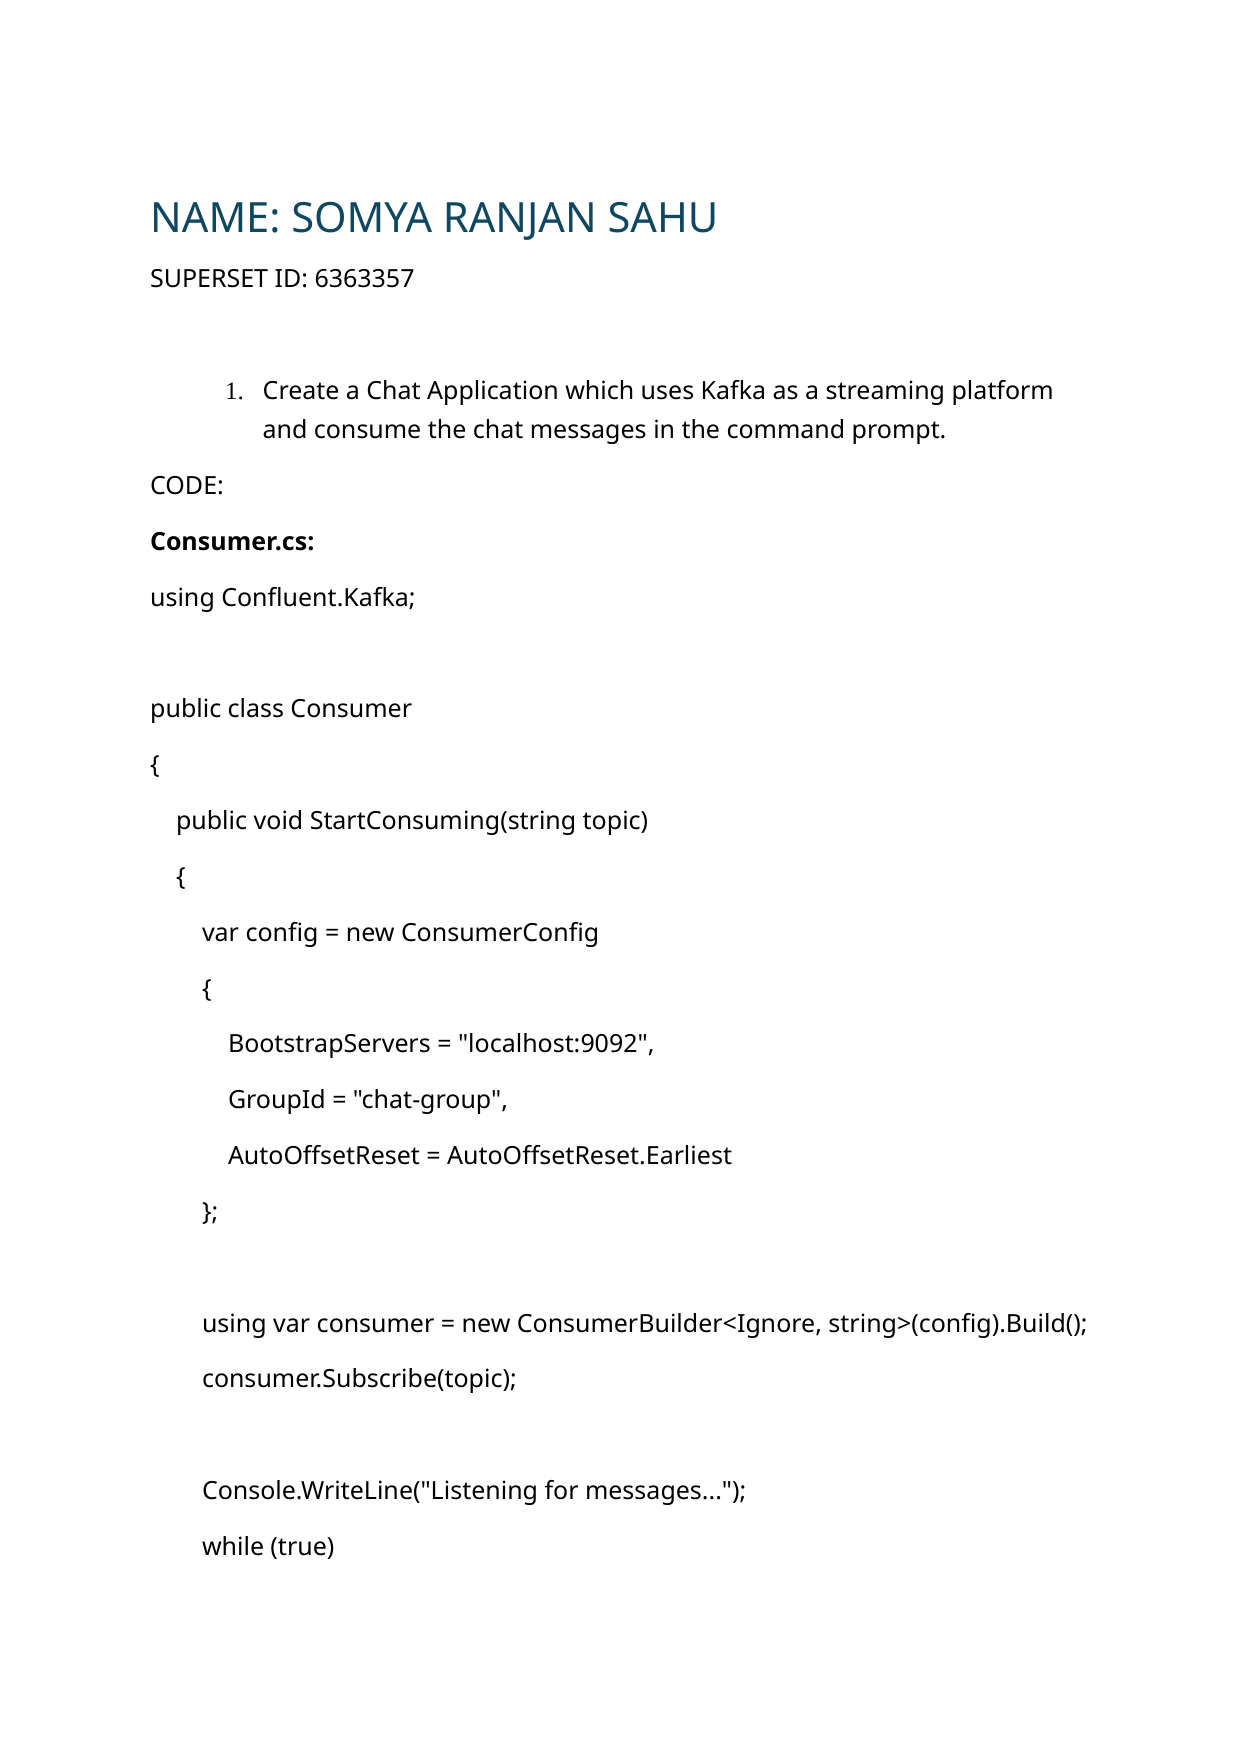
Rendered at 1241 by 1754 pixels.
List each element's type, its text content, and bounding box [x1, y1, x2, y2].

text consumer.Subscribe(topic); [150, 1361, 1090, 1395]
text AutoOffsetReset = AutoOffsetReset.Earliest [150, 1138, 1090, 1172]
text public void StartConsuming(string topic) [150, 803, 1090, 837]
text var config = new ConsumerConfig [150, 914, 1090, 948]
text { [150, 747, 1090, 781]
text public class Consumer [150, 691, 1090, 725]
text CODE: [150, 468, 1090, 502]
subtitle NAME: SOMYA RANJAN SAHU [150, 187, 1090, 244]
list Create a Chat Application which uses Kafka as a streaming platform and consume the chat messages in the command prompt. [225, 373, 1090, 446]
text { [150, 858, 1090, 893]
text GroupId = "chat-group", [150, 1082, 1090, 1116]
text Console.WriteLine("Listening for messages..."); [150, 1473, 1090, 1507]
text while (true) [150, 1528, 1090, 1563]
text BootstrapServers = "localhost:9092", [150, 1026, 1090, 1060]
text { [150, 970, 1090, 1004]
text }; [150, 1193, 1090, 1228]
text using var consumer = new ConsumerBuilder<Ignore, string>(config).Build(); [150, 1305, 1090, 1339]
text Consumer.cs: [150, 523, 1090, 558]
text SUPERSET ID: 6363357 [150, 261, 1090, 295]
text using Confluent.Kafka; [150, 579, 1090, 613]
